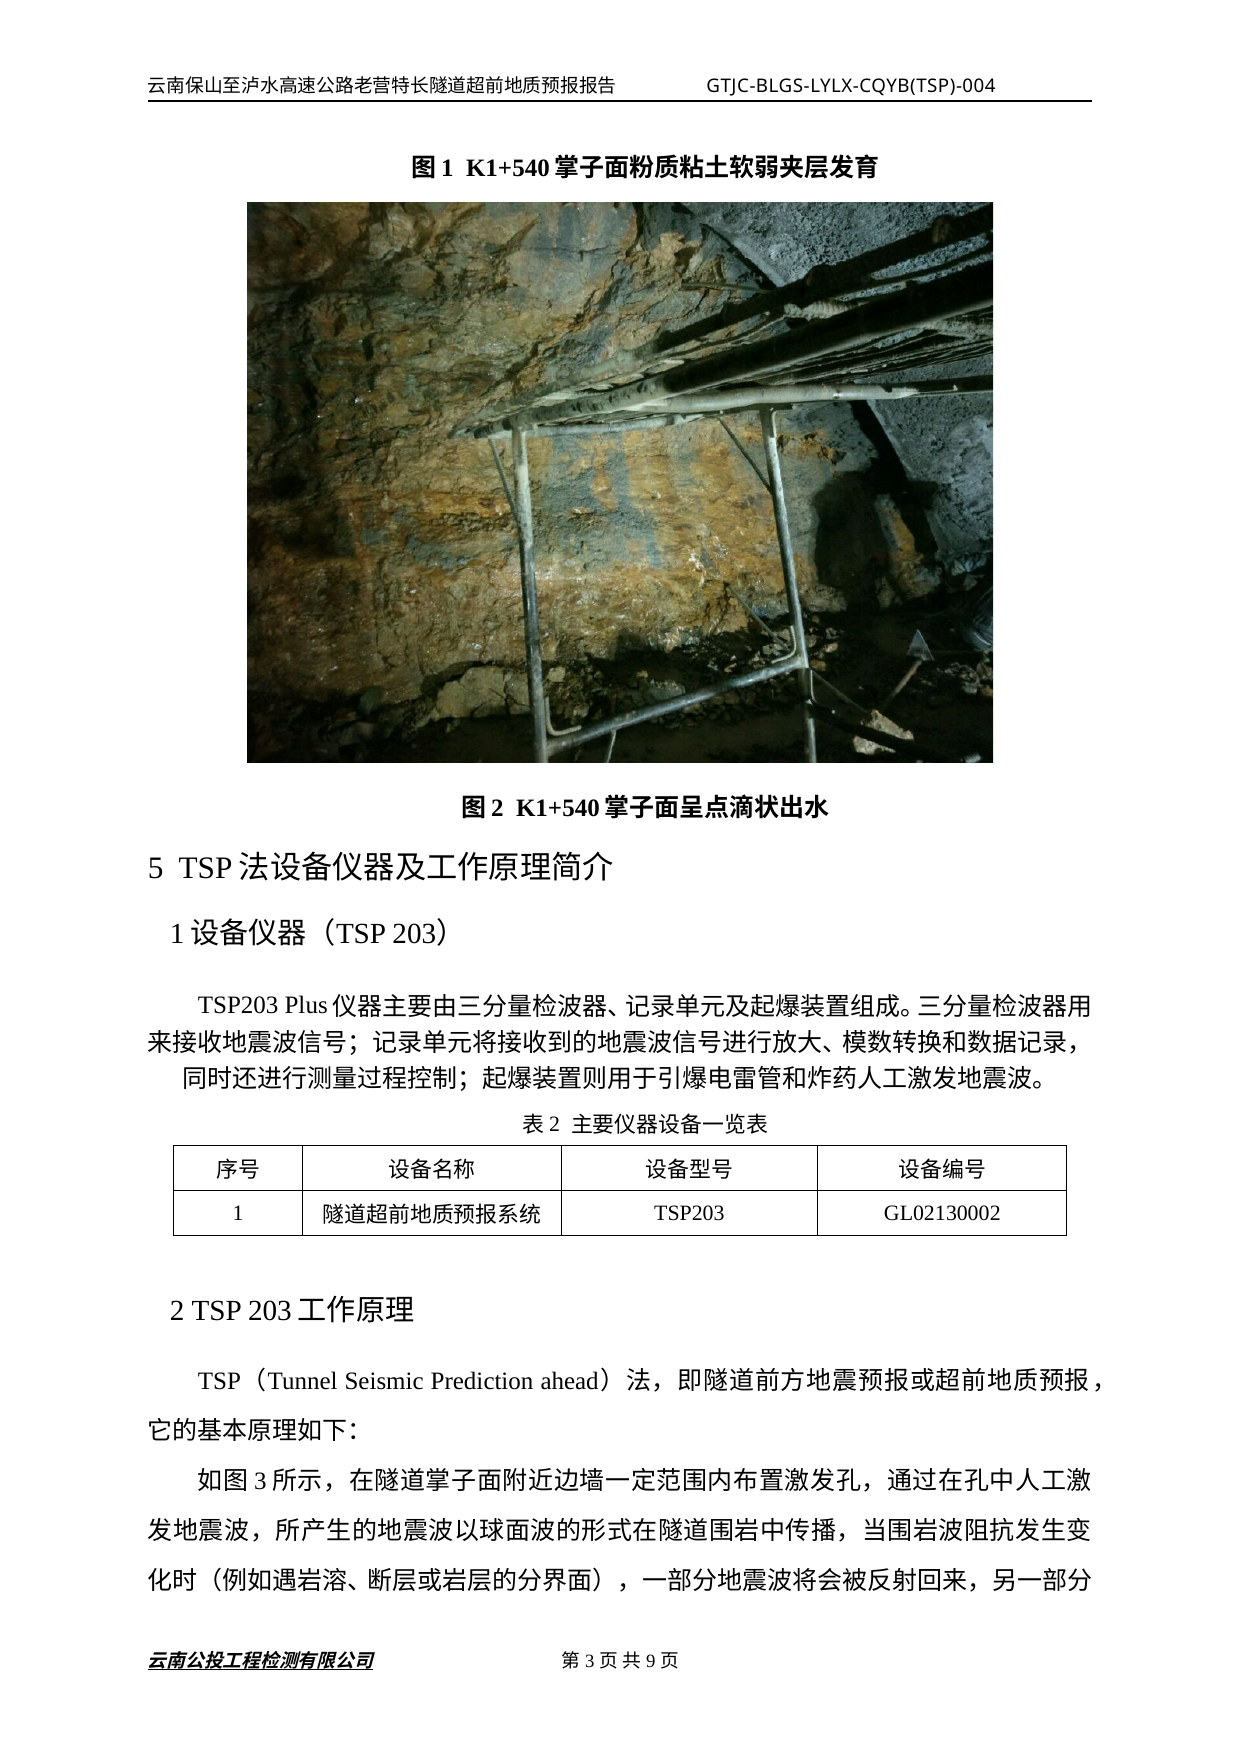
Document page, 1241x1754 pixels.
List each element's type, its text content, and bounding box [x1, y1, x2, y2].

text 表2 主要仪器设备一览表 [148, 1107, 1092, 1139]
subtitle 2 TSP 203工作原理 [169, 1286, 1092, 1328]
table_header 序号 [174, 1146, 302, 1190]
table_header 设备型号 [562, 1146, 817, 1190]
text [148, 1449, 1092, 1599]
table_cell 隧道超前地质预报系统 [303, 1191, 561, 1235]
text TSP（Tunnel Seismic Prediction ahead）法，即隧道前方地震预报或超前地质预报，它的基本原理如下： [148, 1349, 1092, 1449]
table_cell GL02130002 [818, 1191, 1066, 1235]
subtitle 1设备仪器（TSP 203） [169, 910, 1092, 952]
text 图2 K1+540掌子面呈点滴状出水 [148, 788, 1092, 824]
table_cell TSP203 [562, 1191, 817, 1235]
table_header 设备名称 [303, 1146, 561, 1190]
table_cell 1 [174, 1191, 302, 1235]
text 图1 K1+540掌子面粉质粘土软弱夹层发育 [148, 148, 1092, 184]
table_header 设备编号 [818, 1146, 1066, 1190]
picture [247, 202, 994, 763]
text TSP203 Plus仪器主要由三分量检波器、记录单元及起爆装置组成。三分量检波器用来接收地震波信号；记录单元将接收到的地震波信号进行放大、模数转换和数据记录，同时还进行测量过程控制；起爆装置则用于引爆电雷管和炸药人工激发地震波。 [148, 986, 1092, 1095]
subtitle 5 TSP法设备仪器及工作原理简介 [148, 842, 1092, 887]
